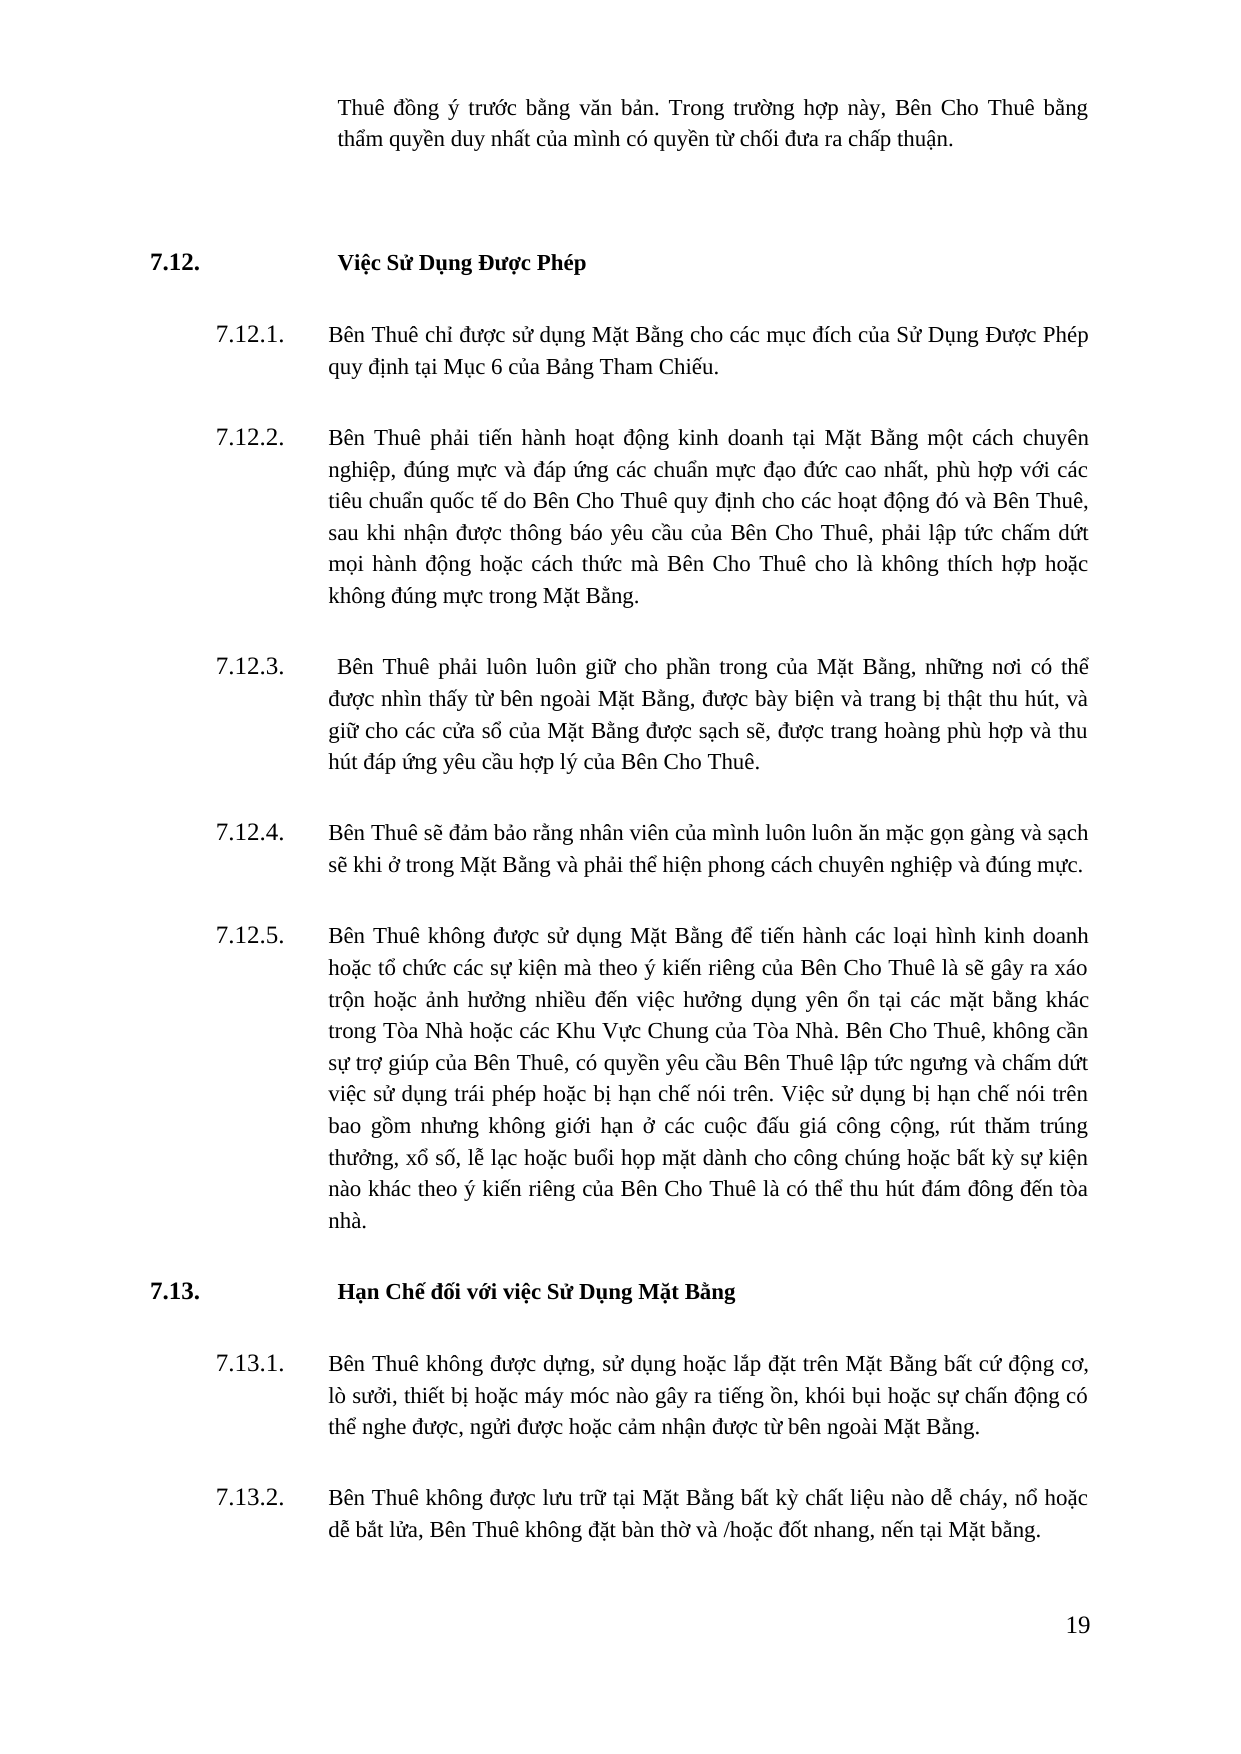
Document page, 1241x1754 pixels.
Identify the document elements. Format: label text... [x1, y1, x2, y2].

subtitle Hạn Chế đối với việc Sử Dụng Mặt Bằng [150, 1276, 1090, 1304]
subtitle Bên Thuê không được dựng, sử dụng hoặc lắp đặt trên Mặt Bằng bất cứ động cơ, lò sưởi, thiết bị hoặc máy móc nào gây ra tiếng ồn, khói bụi hoặc sự chấn động có thể nghe được, ngửi được hoặc cảm nhận được từ bên ngoài Mặt Bằng. [216, 1348, 1090, 1440]
subtitle Bên Thuê sẽ đảm bảo rằng nhân viên của mình luôn luôn ăn mặc gọn gàng và sạch sẽ khi ở trong Mặt Bằng và phải thể hiện phong cách chuyên nghiệp và đúng mực. [216, 817, 1090, 878]
subtitle Bên Thuê phải luôn luôn giữ cho phần trong của Mặt Bằng, những nơi có thể được nhìn thấy từ bên ngoài Mặt Bằng, được bày biện và trang bị thật thu hút, và giữ cho các cửa sổ của Mặt Bằng được sạch sẽ, được trang hoàng phù hợp và thu hút đáp ứng yêu cầu hợp lý của Bên Cho Thuê. [216, 651, 1090, 774]
subtitle Bên Thuê không được lưu trữ tại Mặt Bằng bất kỳ chất liệu nào dễ cháy, nổ hoặc dễ bắt lửa, Bên Thuê không đặt bàn thờ và /hoặc đốt nhang, nến tại Mặt bằng. [216, 1482, 1090, 1543]
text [337, 94, 1090, 152]
subtitle Việc Sử Dụng Được Phép [150, 247, 1090, 276]
subtitle Bên Thuê không được sử dụng Mặt Bằng để tiến hành các loại hình kinh doanh hoặc tổ chức các sự kiện mà theo ý kiến riêng của Bên Cho Thuê là sẽ gây ra xáo trộn hoặc ảnh hưởng nhiều đến việc hưởng dụng yên ổn tại các mặt bằng khác trong Tòa Nhà hoặc các Khu Vực Chung của Tòa Nhà. Bên Cho Thuê, không cần sự trợ giúp của Bên Thuê, có quyền yêu cầu Bên Thuê lập tức ngưng và chấm dứt việc sử dụng trái phép hoặc bị hạn chế nói trên. Việc sử dụng bị hạn chế nói trên bao gồm nhưng không giới hạn ở các cuộc đấu giá công cộng, rút thăm trúng thưởng, xổ số, lễ lạc hoặc buổi họp mặt dành cho công chúng hoặc bất kỳ sự kiện nào khác theo ý kiến riêng của Bên Cho Thuê là có thể thu hút đám đông đến tòa nhà. [216, 920, 1090, 1233]
subtitle Bên Thuê chỉ được sử dụng Mặt Bằng cho các mục đích của Sử Dụng Được Phép quy định tại Mục 6 của Bảng Tham Chiếu. [216, 319, 1090, 379]
subtitle Bên Thuê phải tiến hành hoạt động kinh doanh tại Mặt Bằng một cách chuyên nghiệp, đúng mực và đáp ứng các chuẩn mực đạo đức cao nhất, phù hợp với các tiêu chuẩn quốc tế do Bên Cho Thuê quy định cho các hoạt động đó và Bên Thuê, sau khi nhận được thông báo yêu cầu của Bên Cho Thuê, phải lập tức chấm dứt mọi hành động hoặc cách thức mà Bên Cho Thuê cho là không thích hợp hoặc không đúng mực trong Mặt Bằng. [216, 422, 1090, 608]
